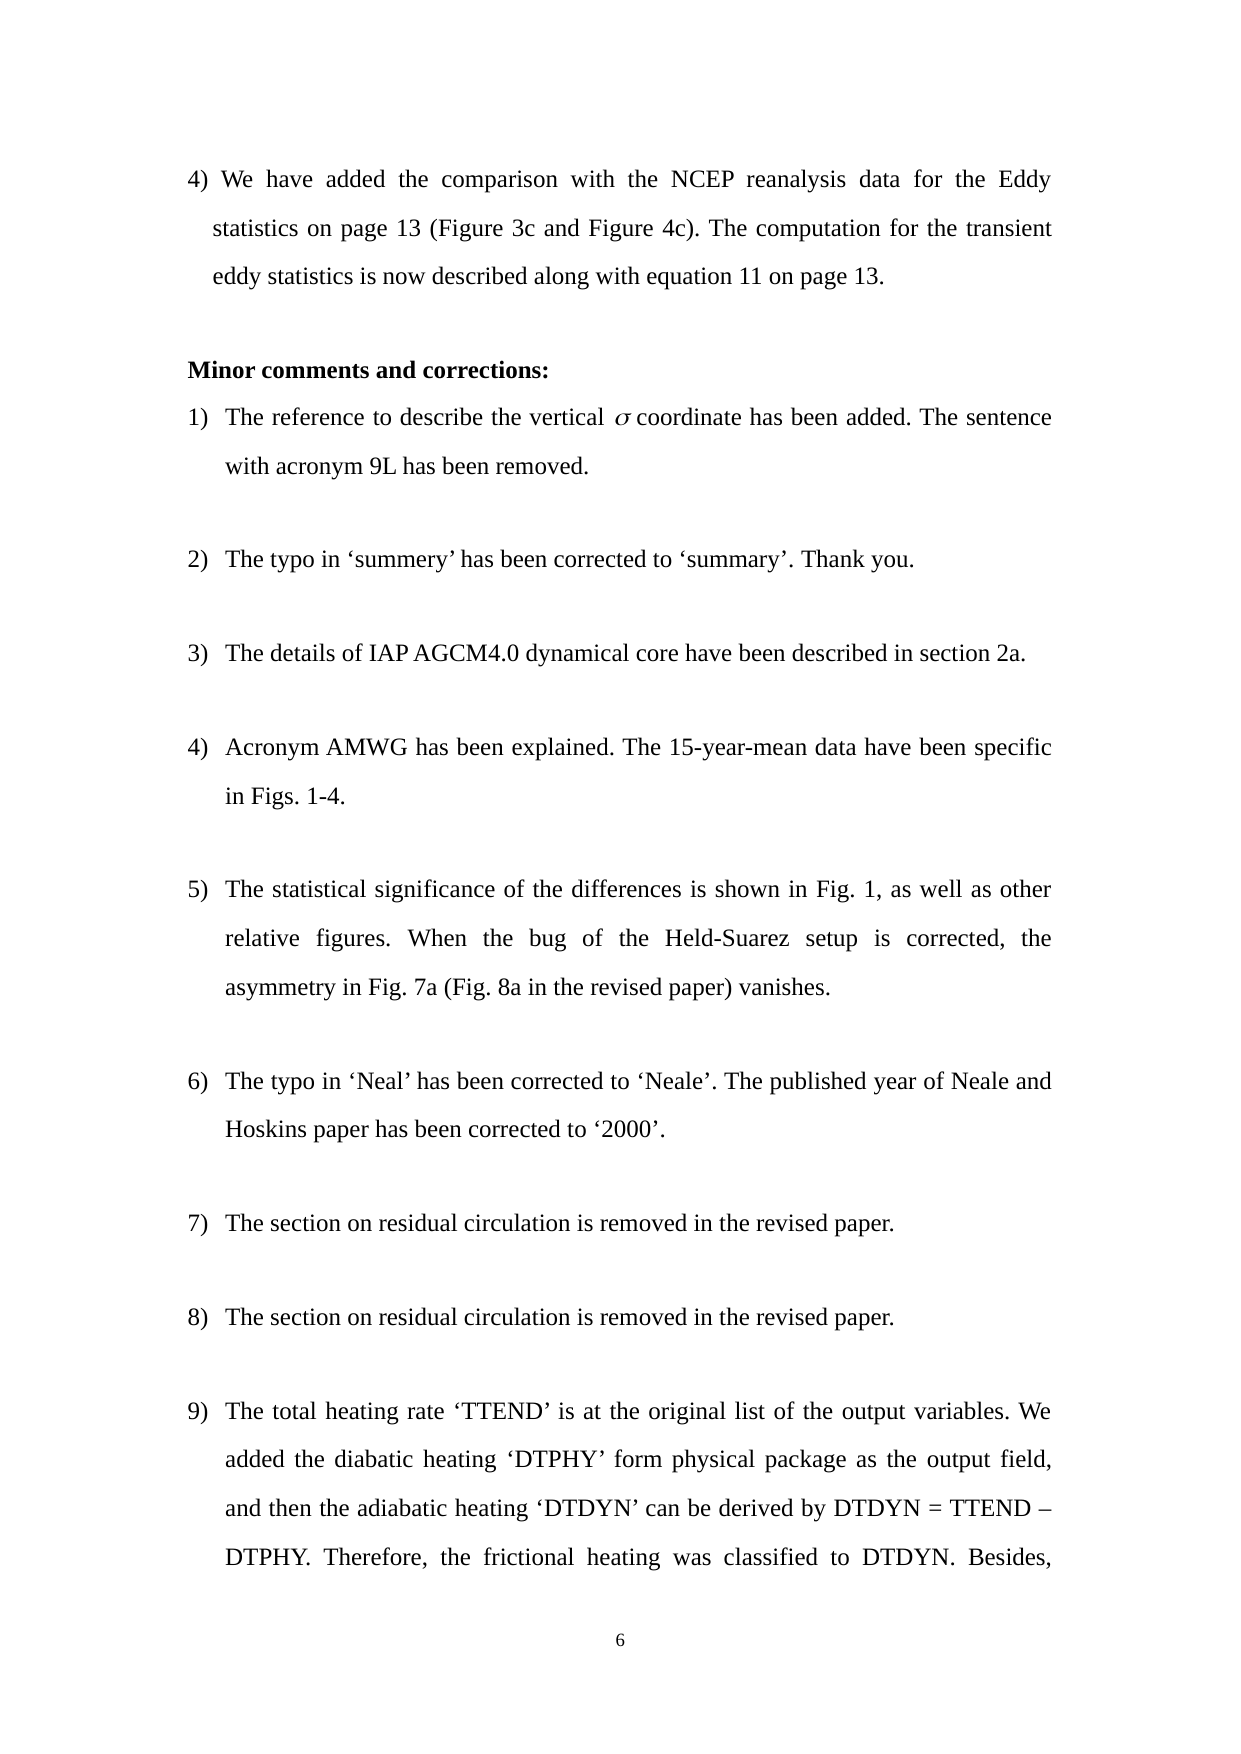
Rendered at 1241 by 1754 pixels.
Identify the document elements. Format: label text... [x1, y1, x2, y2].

list The section on residual circulation is removed in the revised paper. [187, 1300, 1053, 1333]
list The section on residual circulation is removed in the revised paper. [187, 1206, 1053, 1239]
list The typo in ‘summery’ has been corrected to ‘summary’. Thank you. [187, 543, 1053, 575]
list The details of IAP AGCM4.0 dynamical core have been described in section 2a. [187, 636, 1053, 669]
list The reference to describe the vertical coordinate has been added. The sentence with acronym 9L has been removed. [187, 400, 1053, 481]
text Minor comments and corrections: [187, 353, 1053, 386]
list The statistical significance of the differences is shown in Fig. 1, as well as other relative figures. When the bug of the Held-Suarez setup is corrected, the asymmetry in Fig. 7a (Fig. 8a in the revised paper) vanishes. [187, 873, 1053, 1003]
list The typo in ‘Neal’ has been corrected to ‘Neale’. The published year of Neale and Hoskins paper has been corrected to ‘2000’. [187, 1064, 1053, 1145]
text 4) We have added the comparison with the NCEP reanalysis data for the Eddy statistics on page 13 (Figure 3c and Figure 4c). The computation for the transient eddy statistics is now described along with equation 11 on page 13. [187, 162, 1053, 292]
list Acronym AMWG has been explained. The 15-year-mean data have been specific in Figs. 1-4. [187, 730, 1053, 811]
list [187, 1394, 1053, 1573]
